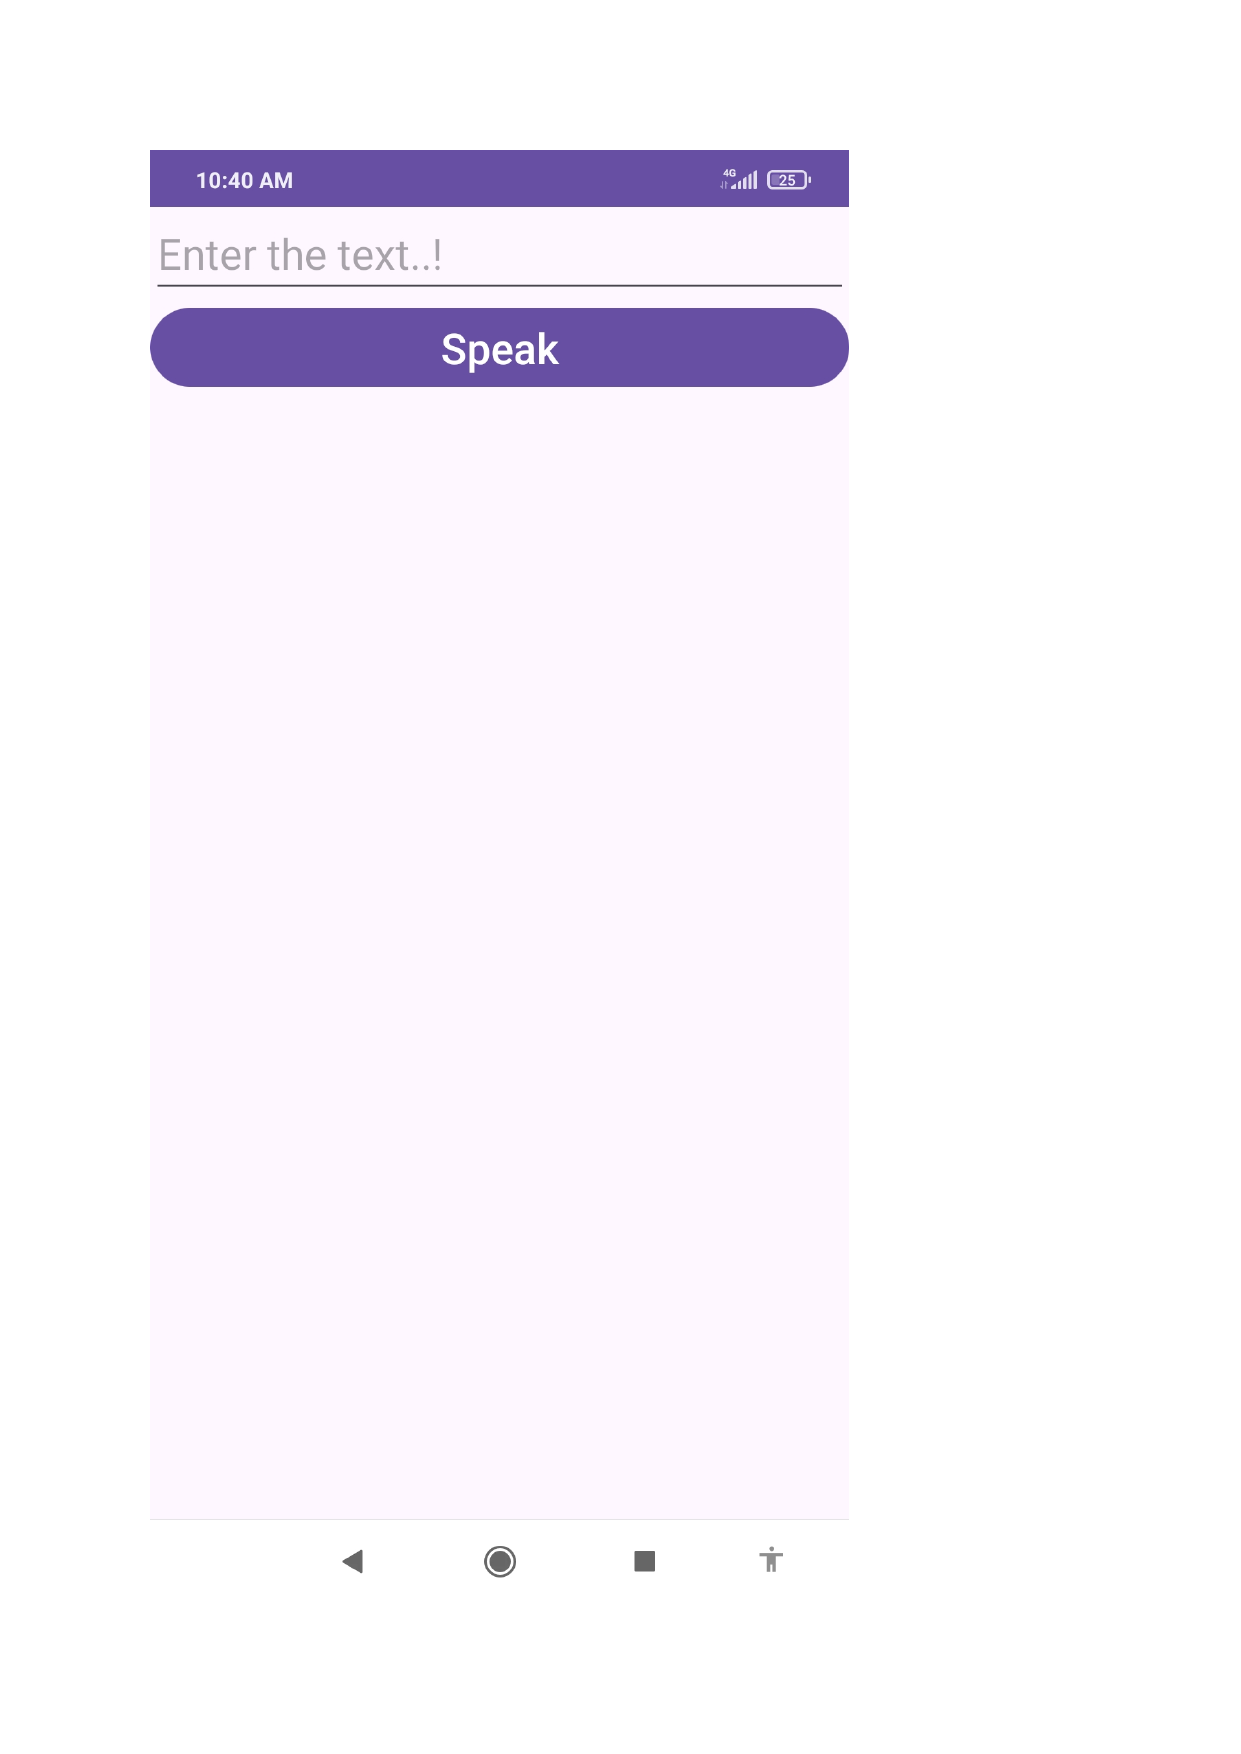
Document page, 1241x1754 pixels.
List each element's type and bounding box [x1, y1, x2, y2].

picture [150, 150, 849, 1603]
